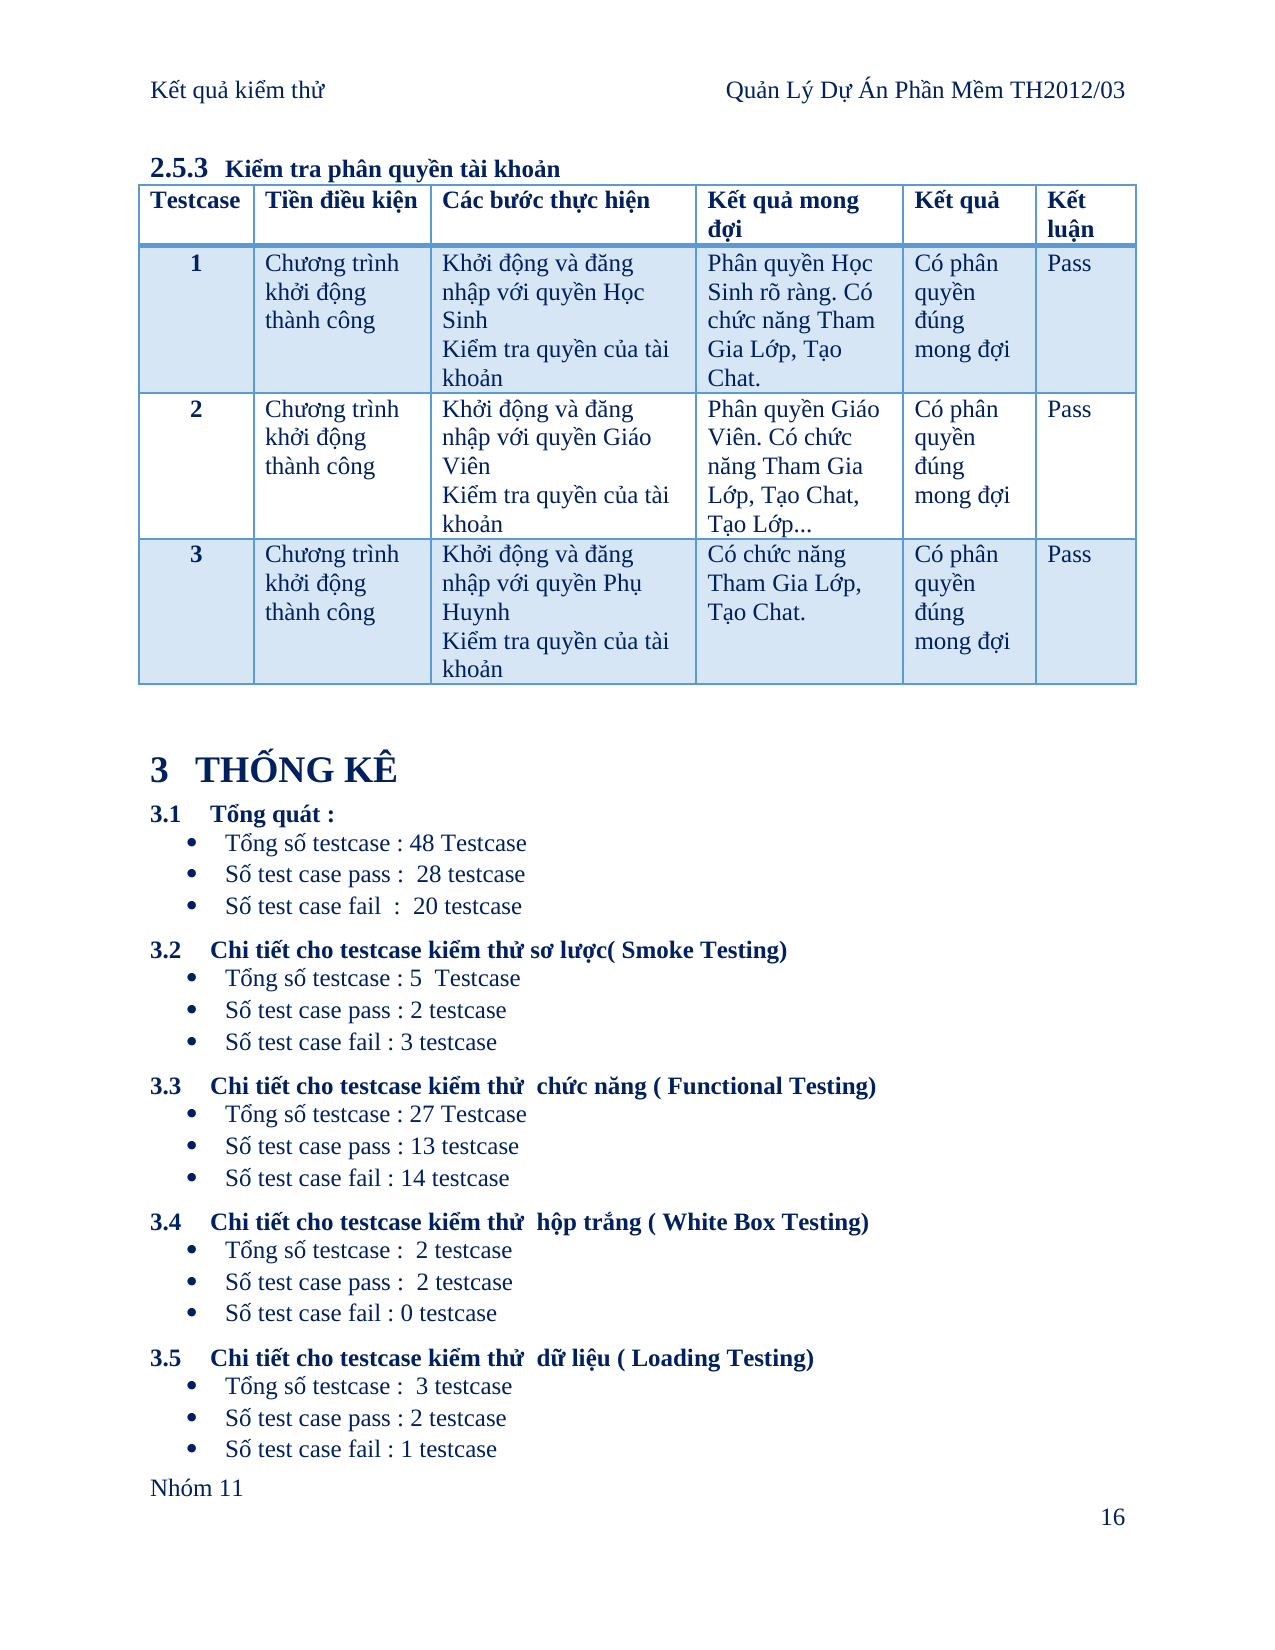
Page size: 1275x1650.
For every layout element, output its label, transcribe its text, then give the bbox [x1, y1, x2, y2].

subtitle Tổng quát : [150, 799, 1125, 828]
table_cell Có chức năng Tham Gia Lớp, Tạo Chat. [697, 540, 902, 683]
table_cell 2 [140, 394, 253, 537]
list Tổng số testcase : 3 testcase [187, 1371, 1125, 1400]
table_header Tiền điều kiện [255, 186, 430, 243]
table_header Các bước thực hiện [432, 186, 695, 243]
list Tổng số testcase : 48 Testcase [187, 828, 1125, 856]
table_cell Chương trình khởi động thành công [255, 248, 430, 392]
list Tổng số testcase : 5 Testcase [187, 963, 1125, 992]
table_cell Pass [1037, 394, 1135, 537]
list Số test case pass : 13 testcase [187, 1131, 1125, 1160]
table_header Kết quả [904, 186, 1035, 243]
table_cell Khởi động và đăng nhập với quyền Học Sinh Kiểm tra quyền của tài khoản [432, 248, 695, 392]
table_cell 3 [140, 540, 253, 683]
subtitle THỐNG KÊ [150, 747, 1125, 791]
table_cell Chương trình khởi động thành công [255, 540, 430, 683]
list Tổng số testcase : 27 Testcase [187, 1099, 1125, 1128]
list Số test case pass : 28 testcase [187, 859, 1125, 888]
list Tổng số testcase : 2 testcase [187, 1235, 1125, 1264]
list Số test case fail : 14 testcase [187, 1163, 1125, 1191]
subtitle Chi tiết cho testcase kiểm thử chức năng ( Functional Testing) [150, 1071, 1125, 1099]
list Số test case pass : 2 testcase [187, 1403, 1125, 1432]
table_cell Phân quyền Học Sinh rõ ràng. Có chức năng Tham Gia Lớp, Tạo Chat. [697, 248, 902, 392]
subtitle Kiểm tra phân quyền tài khoản [150, 150, 1125, 183]
table_cell Có phân quyền đúng mong đợi [904, 540, 1035, 683]
table_header Testcase [140, 186, 253, 243]
subtitle Chi tiết cho testcase kiểm thử hộp trắng ( White Box Testing) [150, 1207, 1125, 1235]
list Số test case fail : 1 testcase [187, 1434, 1125, 1463]
subtitle Chi tiết cho testcase kiểm thử sơ lược( Smoke Testing) [150, 935, 1125, 963]
list Số test case fail : 3 testcase [187, 1027, 1125, 1055]
list Số test case pass : 2 testcase [187, 1267, 1125, 1296]
list Số test case fail : 0 testcase [187, 1298, 1125, 1327]
table_header Kết quả mong đợi [697, 186, 902, 243]
list Số test case pass : 2 testcase [187, 995, 1125, 1024]
subtitle Chi tiết cho testcase kiểm thử dữ liệu ( Loading Testing) [150, 1343, 1125, 1371]
table_cell Pass [1037, 248, 1135, 392]
table_cell Chương trình khởi động thành công [255, 394, 430, 537]
table_cell Pass [1037, 540, 1135, 683]
table_cell Phân quyền Giáo Viên. Có chức năng Tham Gia Lớp, Tạo Chat, Tạo Lớp... [697, 394, 902, 537]
table_cell Có phân quyền đúng mong đợi [904, 248, 1035, 392]
table_header Kết luận [1037, 186, 1135, 243]
list Số test case fail : 20 testcase [187, 891, 1125, 919]
table_cell Khởi động và đăng nhập với quyền Phụ Huynh Kiểm tra quyền của tài khoản [432, 540, 695, 683]
table_cell 1 [140, 248, 253, 392]
table_cell Khởi động và đăng nhập với quyền Giáo Viên Kiểm tra quyền của tài khoản [432, 394, 695, 537]
table_cell Có phân quyền đúng mong đợi [904, 394, 1035, 537]
